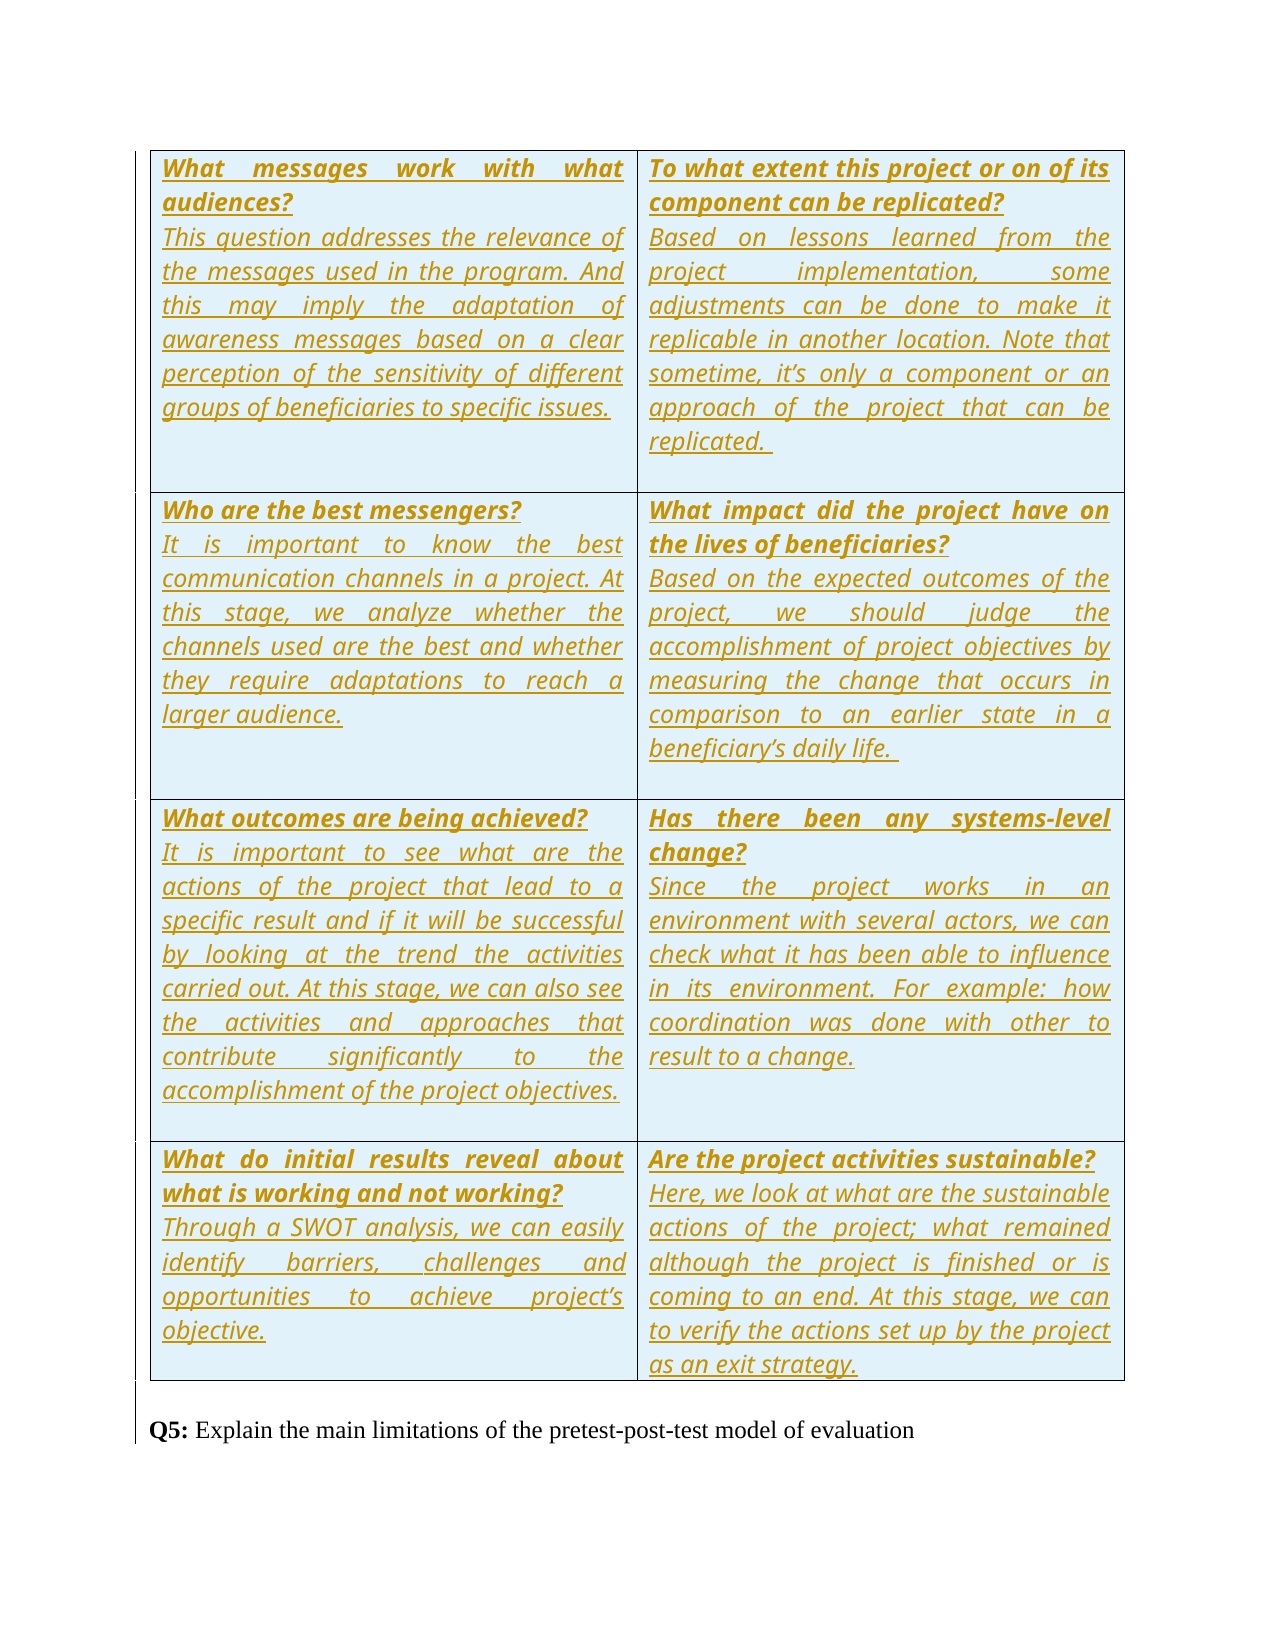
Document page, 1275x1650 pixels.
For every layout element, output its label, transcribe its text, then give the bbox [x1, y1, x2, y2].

text Q5: Explain the main limitations of the pretest-post-test model of evaluation [148, 1416, 1125, 1444]
